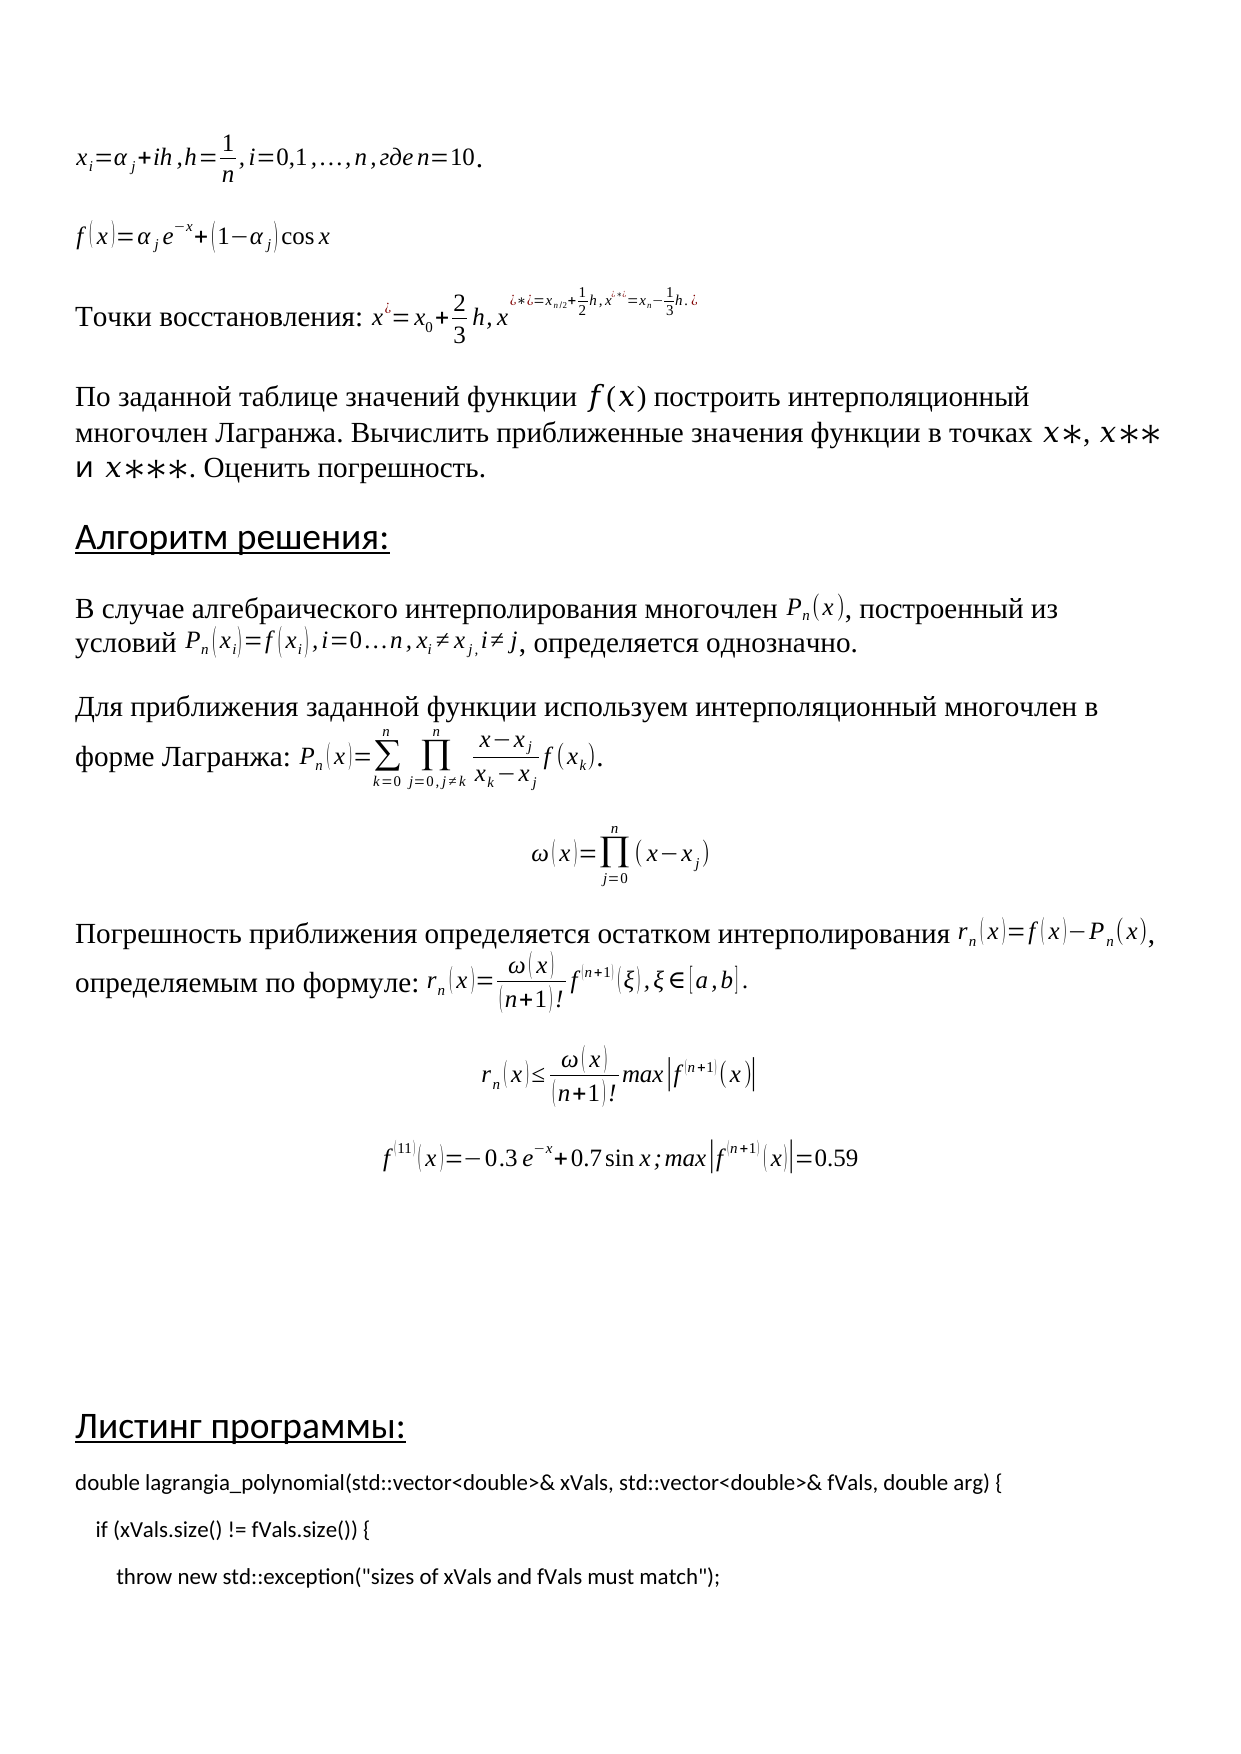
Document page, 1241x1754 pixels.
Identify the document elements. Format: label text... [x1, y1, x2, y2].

text Листинг программы: [75, 1402, 1151, 1448]
list Алгоритм решения: [75, 513, 1151, 558]
text Точки восстановления: [75, 284, 1165, 349]
text Погрешность приближения определяется остатком интерполирования , определяемым по формуле: [75, 916, 1165, 1015]
text throw new std::exception("sizes of xVals and fVals must match"); [75, 1562, 1151, 1590]
text double lagrangia_polynomial(std::vector<double>& xVals, std::vector<double>& fVals, double arg) { [75, 1468, 1151, 1496]
text if (xVals.size() != fVals.size()) { [75, 1515, 1151, 1543]
text По заданной таблице значений функции 𝑓(𝑥) построить интерполяционный многочлен Лагранжа. Вычислить приближенные значения функции в точках 𝑥∗, 𝑥∗∗ и 𝑥∗∗∗. Оценить погрешность. [75, 378, 1165, 483]
text . [75, 130, 1165, 189]
text В случае алгебраического интерполирования многочлен , построенный из условий , определяется однозначно. [75, 591, 1165, 659]
text Для приближения заданной функции используем интерполяционный многочлен в форме Лагранжа: . [75, 689, 1165, 791]
